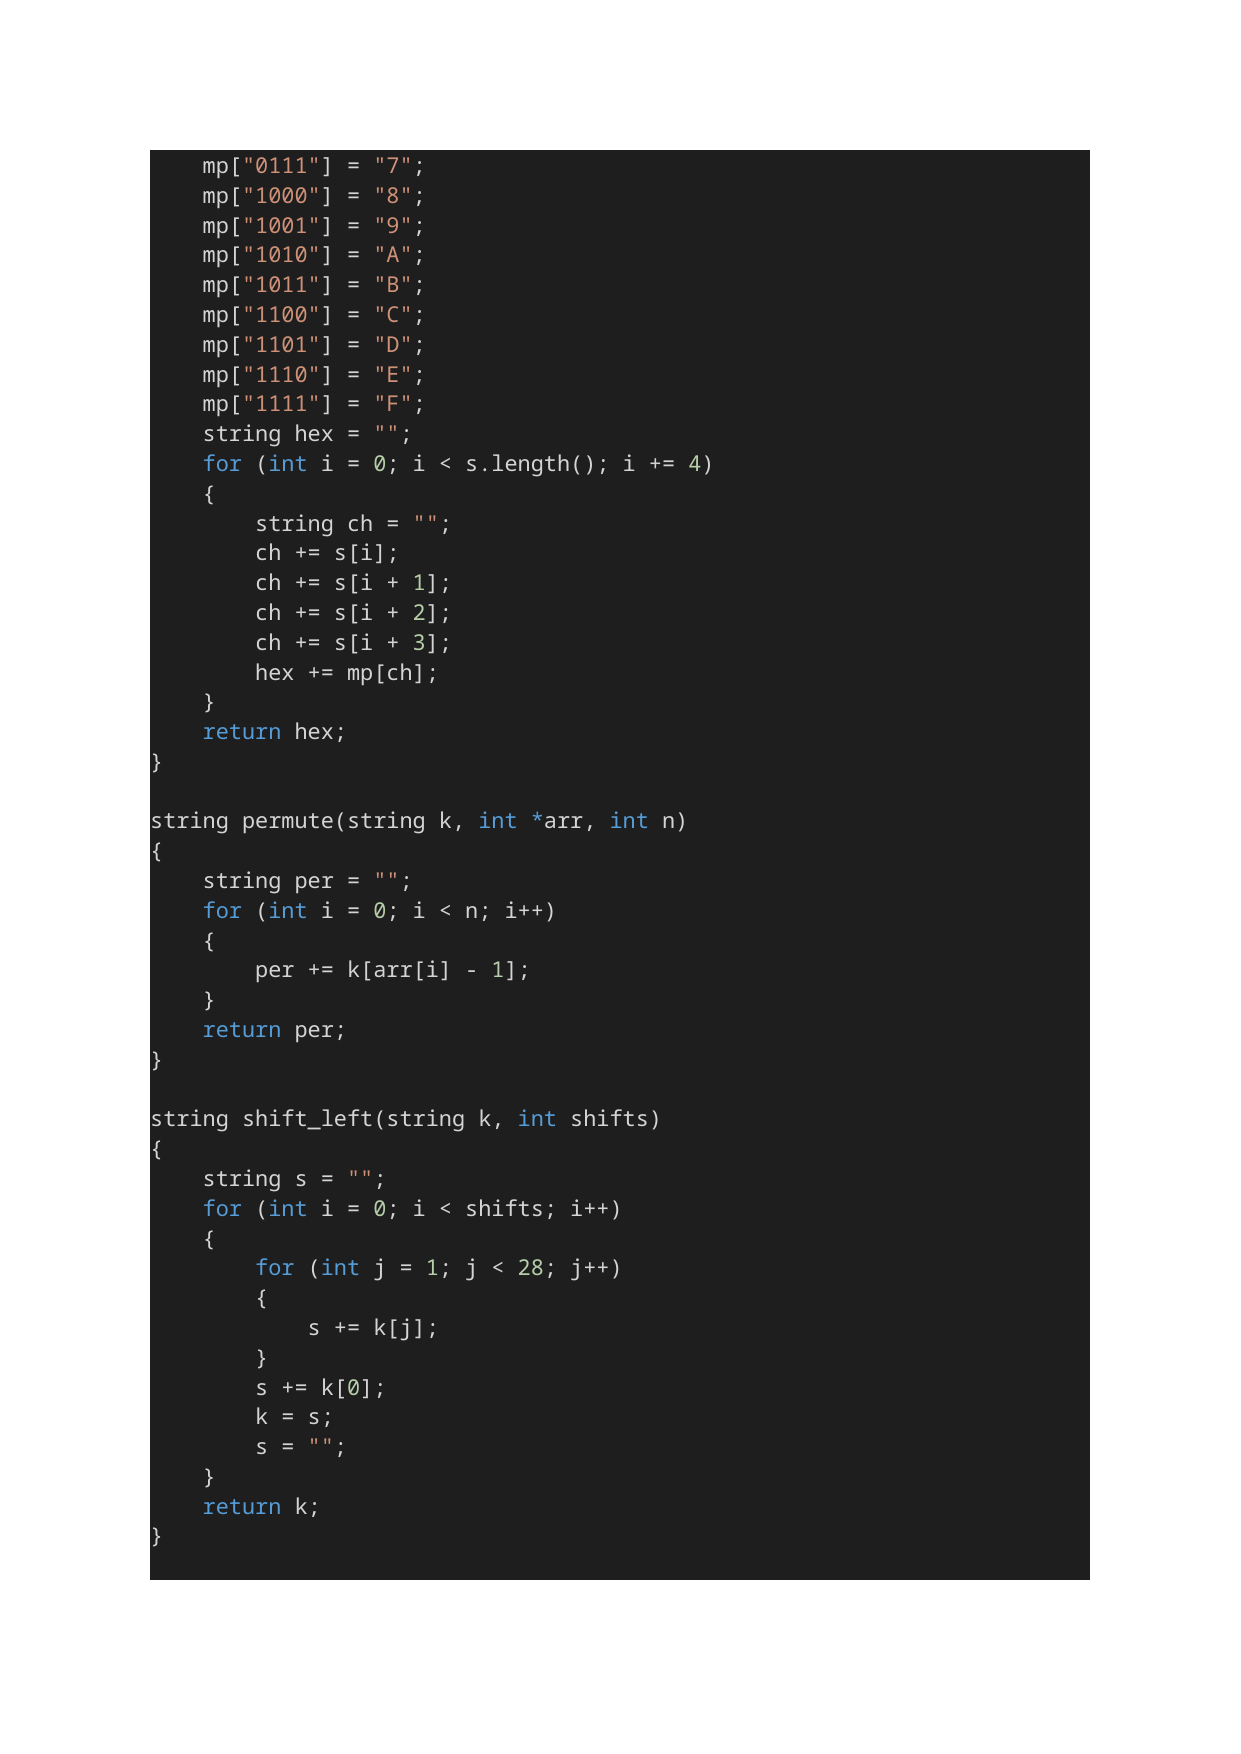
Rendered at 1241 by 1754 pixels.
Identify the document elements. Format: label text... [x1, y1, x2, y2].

text for (int i = 0; i < shifts; i++) [150, 1193, 1090, 1222]
text string hex = ""; [150, 418, 1090, 448]
text mp["1011"] = "B"; [150, 269, 1090, 299]
text mp["1110"] = "E"; [150, 358, 1090, 388]
text mp["1010"] = "A"; [150, 239, 1090, 269]
text return per; [150, 1014, 1090, 1044]
text s = ""; [150, 1431, 1090, 1461]
text { [150, 1282, 1090, 1312]
text } [150, 984, 1090, 1014]
text } [150, 686, 1090, 716]
text { [150, 924, 1090, 954]
text { [150, 835, 1090, 865]
text mp["1100"] = "C"; [150, 299, 1090, 329]
text s += k[j]; [150, 1312, 1090, 1342]
text { [150, 478, 1090, 507]
text mp["1000"] = "8"; [150, 180, 1090, 209]
text s += k[0]; [150, 1371, 1090, 1401]
text ch += s[i + 3]; [150, 627, 1090, 656]
text for (int i = 0; i < s.length(); i += 4) [150, 448, 1090, 478]
text string shift_left(string k, int shifts) [150, 1103, 1090, 1133]
text mp["0111"] = "7"; [150, 150, 1090, 180]
text string ch = ""; [150, 507, 1090, 537]
text for (int i = 0; i < n; i++) [150, 895, 1090, 924]
text } [150, 1342, 1090, 1371]
text mp["1111"] = "F"; [150, 388, 1090, 418]
text k = s; [150, 1401, 1090, 1431]
text per += k[arr[i] - 1]; [150, 954, 1090, 984]
text } [150, 1044, 1090, 1073]
text return k; [150, 1491, 1090, 1520]
text return hex; [150, 716, 1090, 746]
text string s = ""; [150, 1163, 1090, 1193]
text } [150, 1520, 1090, 1550]
text } [150, 1461, 1090, 1491]
text ch += s[i + 1]; [150, 567, 1090, 597]
text ch += s[i + 2]; [150, 597, 1090, 627]
text hex += mp[ch]; [150, 656, 1090, 686]
text ch += s[i]; [150, 537, 1090, 567]
text { [150, 1222, 1090, 1252]
text for (int j = 1; j < 28; j++) [150, 1252, 1090, 1282]
text { [150, 1133, 1090, 1163]
text } [150, 746, 1090, 776]
text string per = ""; [150, 865, 1090, 895]
text string permute(string k, int *arr, int n) [150, 805, 1090, 835]
text mp["1101"] = "D"; [150, 329, 1090, 358]
text mp["1001"] = "9"; [150, 209, 1090, 239]
